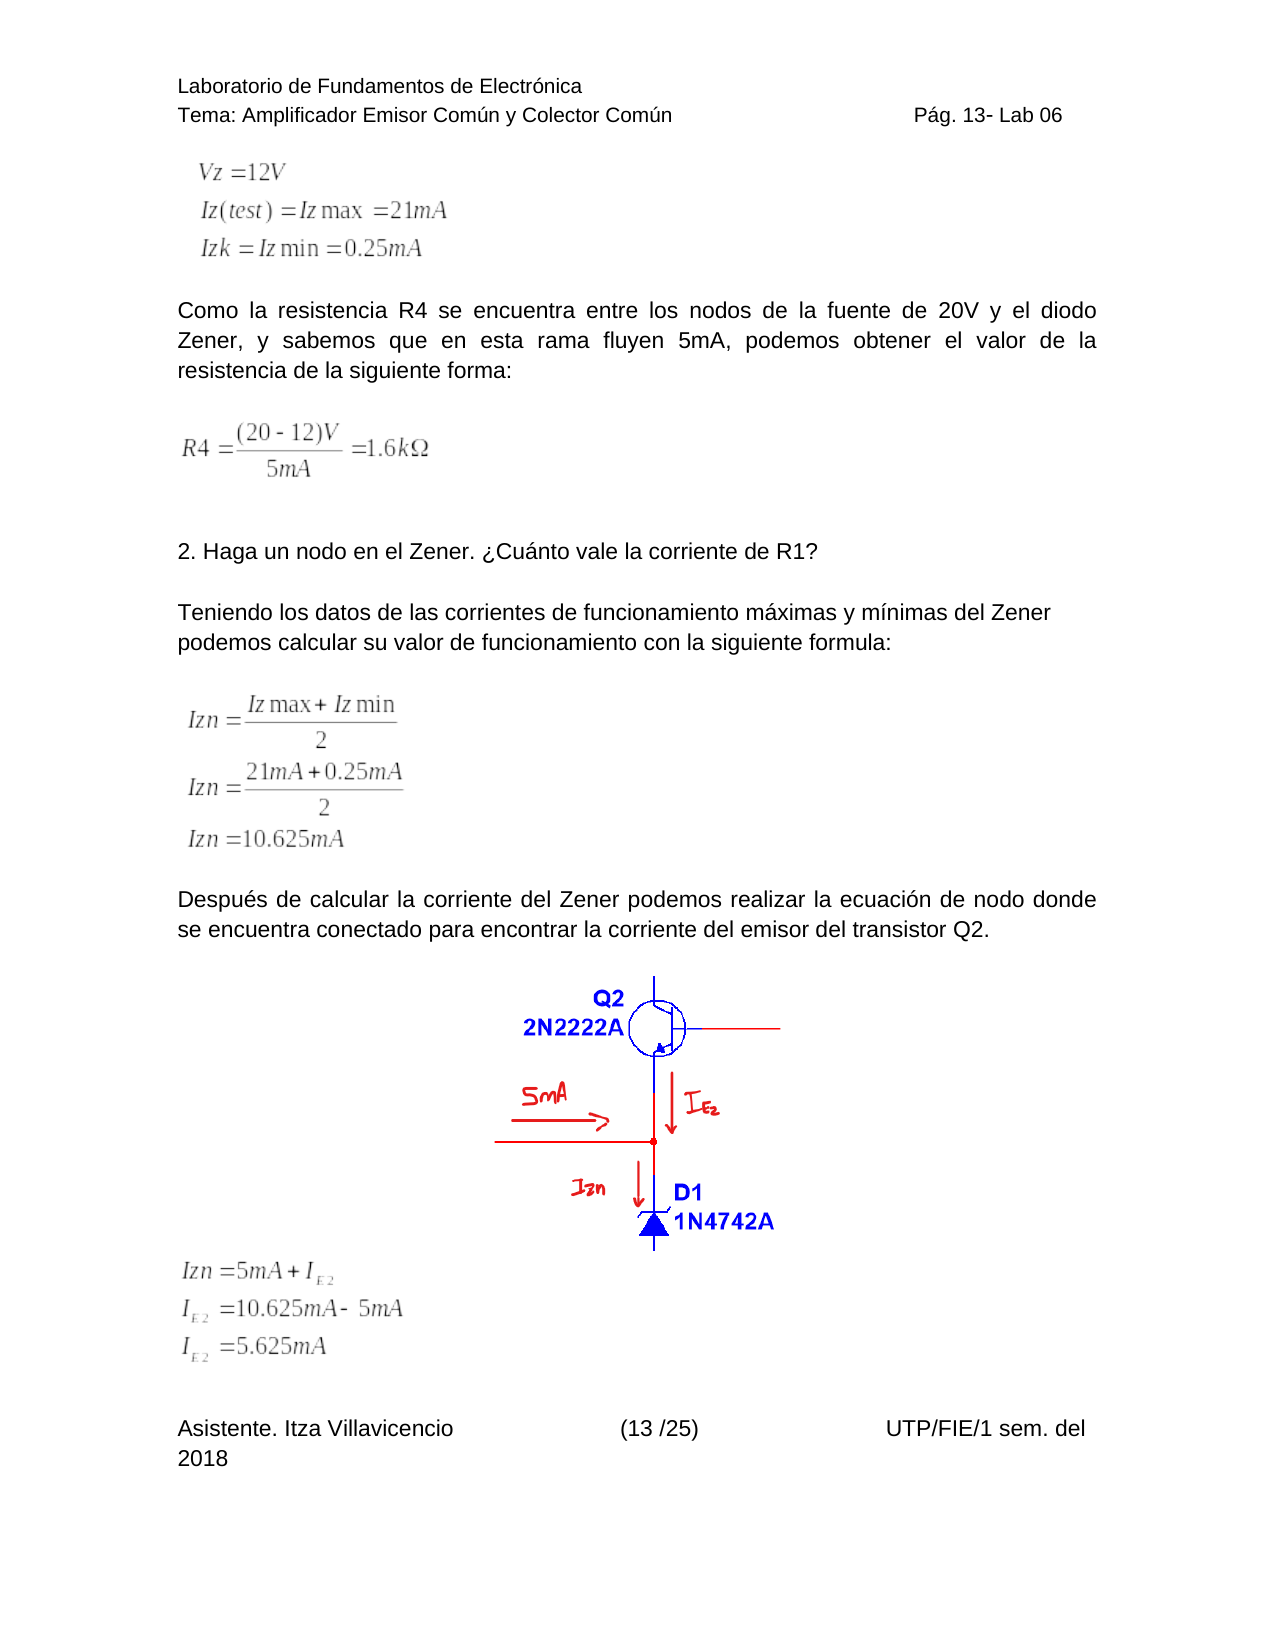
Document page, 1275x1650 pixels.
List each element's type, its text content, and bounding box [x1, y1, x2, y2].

text 2. Haga un nodo en el Zener. ¿Cuánto vale la corriente de R1? [177, 538, 1098, 564]
picture [494, 976, 781, 1251]
text Después de calcular la corriente del Zener podemos realizar la ecuación de nodo donde se encuentra conectado para encontrar la corriente del emisor del transistor Q2. [177, 886, 1098, 942]
text Como la resistencia R4 se encuentra entre los nodos de la fuente de 20V y el diodo Zener, y sabemos que en esta rama fluyen 5mA, podemos obtener el valor de la resistencia de la siguiente forma: [177, 297, 1098, 383]
text Teniendo los datos de las corrientes de funcionamiento máximas y mínimas del Zener podemos calcular su valor de funcionamiento con la siguiente formula: [177, 599, 1098, 655]
